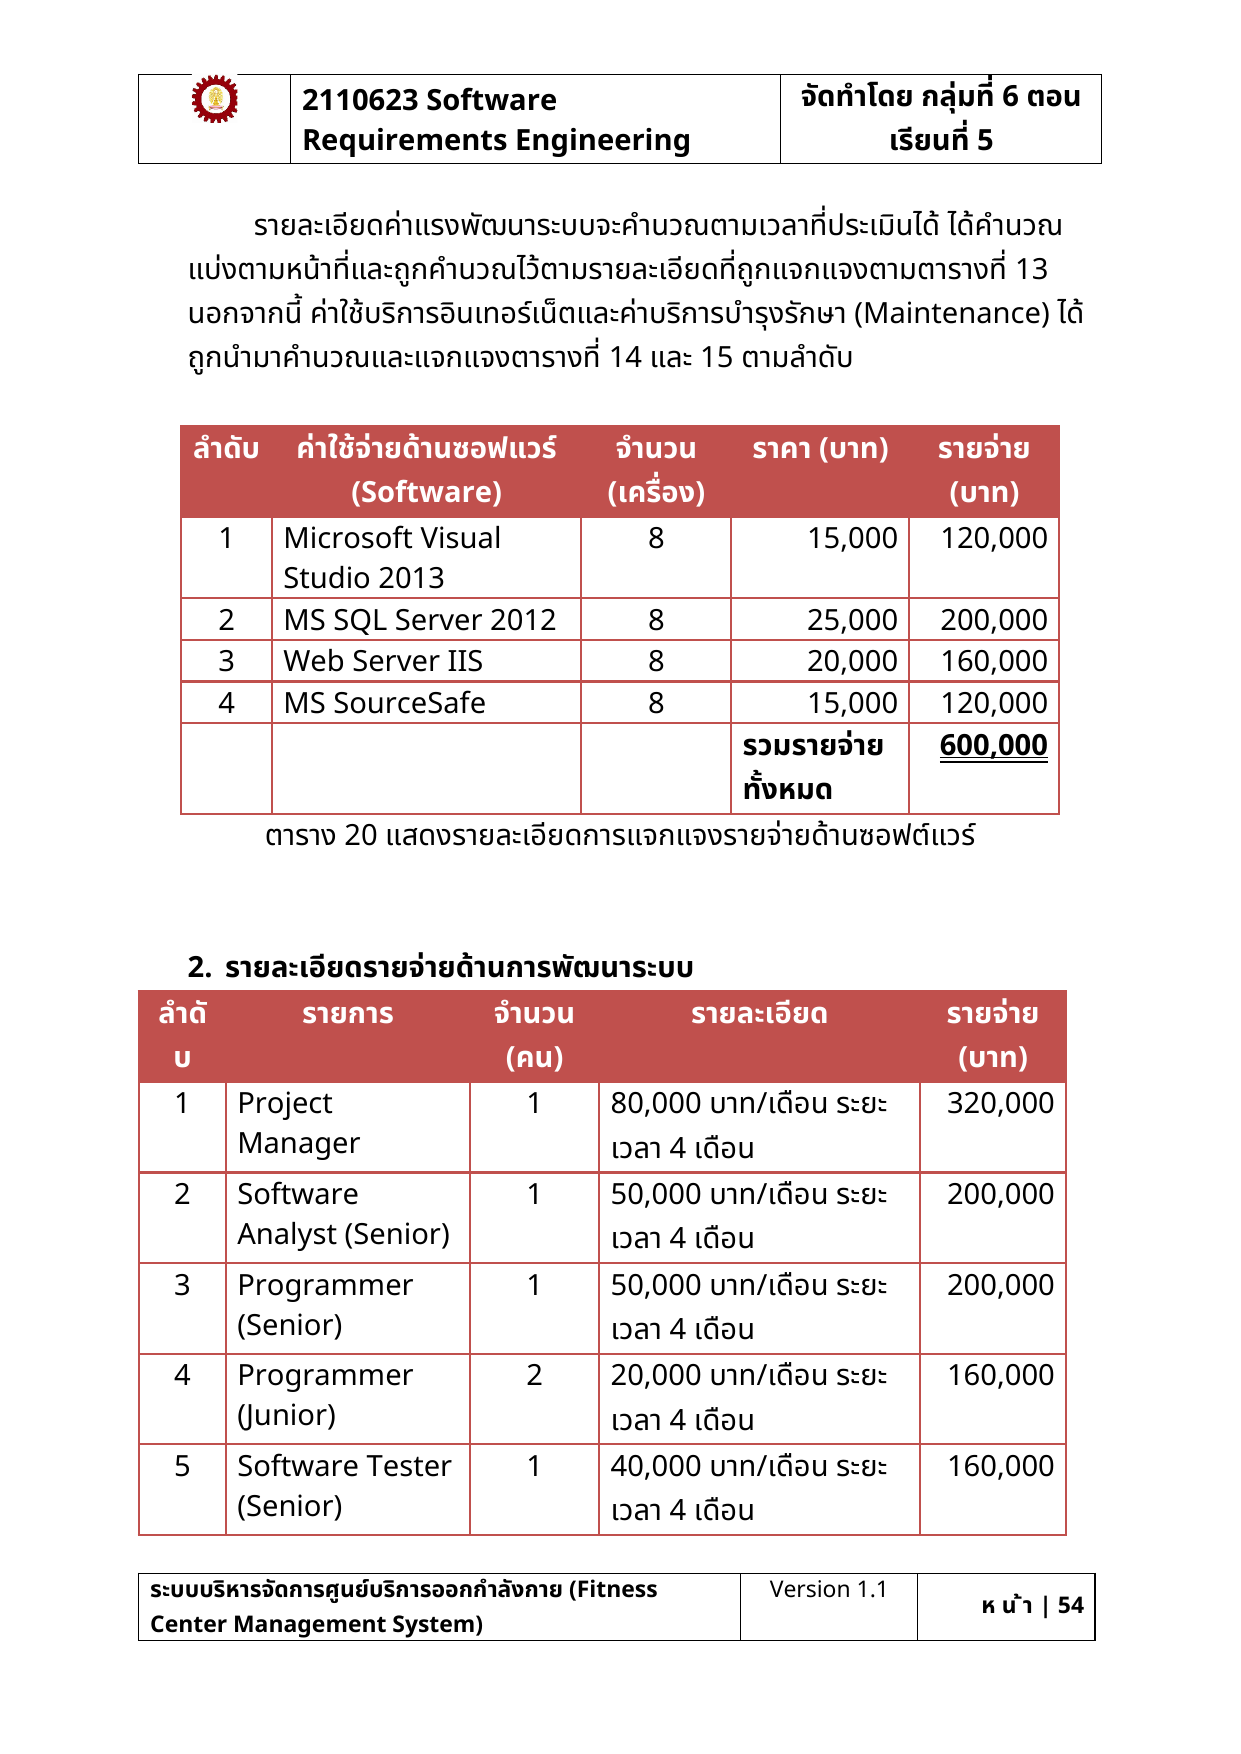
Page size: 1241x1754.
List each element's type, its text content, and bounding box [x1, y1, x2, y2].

table_cell 1 [471, 1174, 598, 1262]
table_cell 160,000 [921, 1445, 1065, 1534]
table_cell Microsoft Visual Studio 2013 [273, 518, 580, 597]
table_cell 200,000 [910, 599, 1058, 639]
table_cell 600,000 [910, 724, 1058, 812]
table_cell 120,000 [910, 518, 1058, 597]
table_cell 15,000 [732, 683, 908, 722]
table_header รายการ [227, 993, 469, 1081]
table_header ลำดับ [182, 427, 271, 515]
table_header รายจ่าย (บาท) [910, 427, 1058, 515]
table_cell Programmer (Senior) [227, 1264, 469, 1353]
list รายละเอียดรายจ่ายด้านการพัฒนาระบบ [187, 946, 1090, 990]
table_cell [582, 724, 730, 812]
table_cell 320,000 [921, 1083, 1065, 1171]
table_cell Software Analyst (Senior) [227, 1174, 469, 1262]
table_header จำนวน (เครื่อง) [582, 427, 730, 515]
table_header รายละเอียด [600, 993, 919, 1081]
table_cell 4 [140, 1355, 225, 1443]
table_cell 160,000 [910, 641, 1058, 680]
text ตาราง 20 แสดงรายละเอียดการแจกแจงรายจ่ายด้านซอฟต์แวร์ [150, 814, 1090, 859]
table_cell 15,000 [732, 518, 908, 597]
table_cell Project Manager [227, 1083, 469, 1171]
table_cell 2 [182, 599, 271, 639]
table_cell 1 [471, 1264, 598, 1353]
table_cell 1 [471, 1445, 598, 1534]
table_cell Web Server IIS [273, 641, 580, 680]
table_cell 20,000 [732, 641, 908, 680]
table_header ราคา (บาท) [732, 427, 908, 515]
list รายละเอียดค่าแรงพัฒนาระบบจะคำนวณตามเวลาที่ประเมินได้ ได้คำนวณแบ่งตามหน้าที่และถูกคำนวณไว้ตามรายละเอียดที่ถูกแจกแจงตามตารางที่ 13 นอกจากนี้ ค่าใช้บริการอินเทอร์เน็ตและค่าบริการบำรุงรักษา (Maintenance) ได้ถูกนำมาคำนวณและแจกแจงตารางที่ 14 และ 15 ตามลำดับ [187, 204, 1090, 381]
table_cell 50,000 บาท/เดือน ระยะเวลา 4 เดือน [600, 1174, 919, 1262]
table_cell 2 [140, 1174, 225, 1262]
table_cell 3 [182, 641, 271, 680]
table_cell 40,000 บาท/เดือน ระยะเวลา 4 เดือน [600, 1445, 919, 1534]
table_cell 5 [140, 1445, 225, 1534]
table_cell 8 [582, 683, 730, 722]
table_header ลำดับ [140, 993, 225, 1081]
table_cell 80,000 บาท/เดือน ระยะเวลา 4 เดือน [600, 1083, 919, 1171]
table_cell Software Tester (Senior) [227, 1445, 469, 1534]
table_cell 4 [182, 683, 271, 722]
table_header ค่าใช้จ่ายด้านซอฟแวร์ (Software) [273, 427, 580, 515]
table_cell 2 [471, 1355, 598, 1443]
table_cell Programmer (Junior) [227, 1355, 469, 1443]
table_cell MS SourceSafe [273, 683, 580, 722]
table_cell 25,000 [732, 599, 908, 639]
table_cell 50,000 บาท/เดือน ระยะเวลา 4 เดือน [600, 1264, 919, 1353]
table_cell 160,000 [921, 1355, 1065, 1443]
picture [190, 73, 238, 121]
table_cell 8 [582, 518, 730, 597]
table_cell [182, 724, 271, 812]
table_cell 120,000 [910, 683, 1058, 722]
table_cell 8 [582, 599, 730, 639]
table_cell 1 [140, 1083, 225, 1171]
table_cell 1 [182, 518, 271, 597]
table_cell MS SQL Server 2012 [273, 599, 580, 639]
table_cell รวมรายจ่ายทั้งหมด [732, 724, 908, 812]
table_header จำนวน (คน) [471, 993, 598, 1081]
table_cell 8 [582, 641, 730, 680]
table_cell 1 [471, 1083, 598, 1171]
table_cell [273, 724, 580, 812]
table_cell 3 [140, 1264, 225, 1353]
table_cell 200,000 [921, 1174, 1065, 1262]
table_cell 200,000 [921, 1264, 1065, 1353]
table_cell 20,000 บาท/เดือน ระยะเวลา 4 เดือน [600, 1355, 919, 1443]
table_header รายจ่าย (บาท) [921, 993, 1065, 1081]
